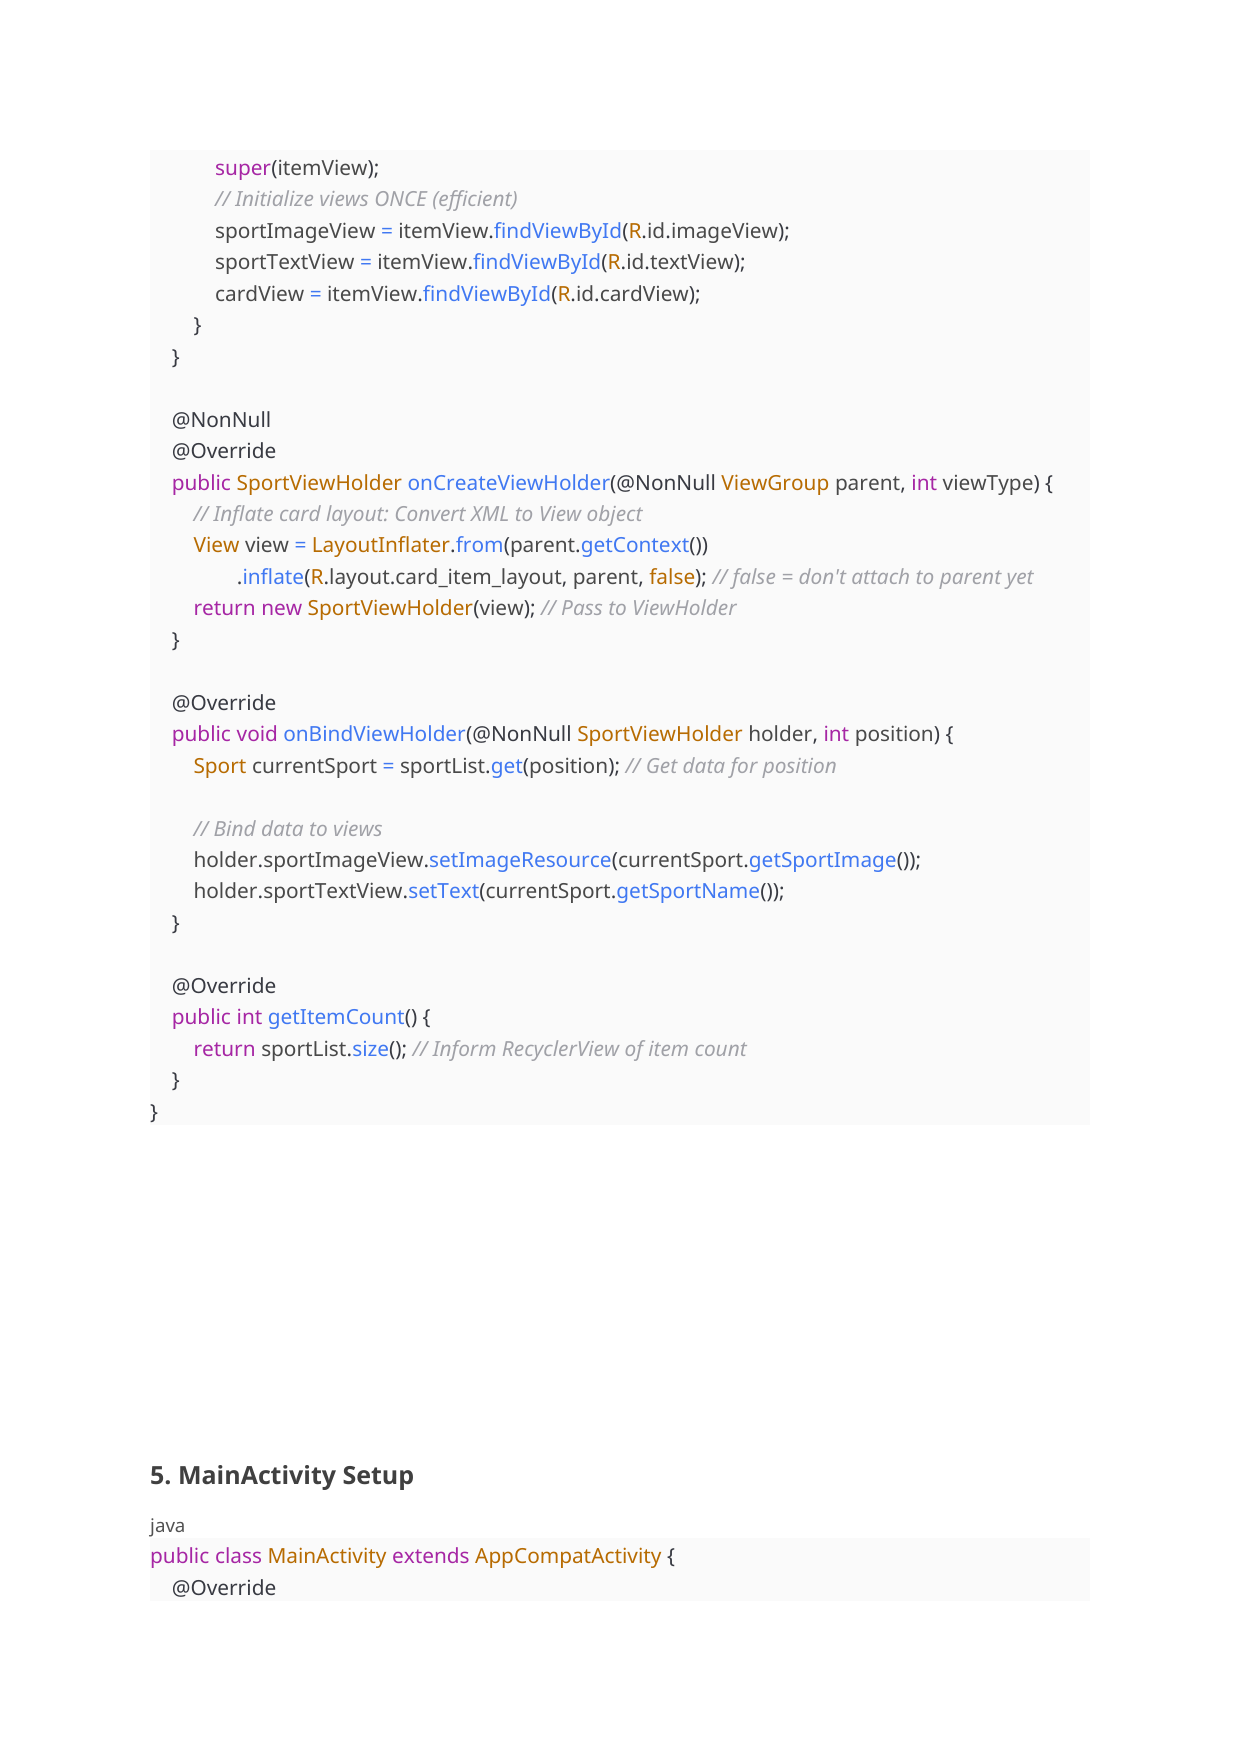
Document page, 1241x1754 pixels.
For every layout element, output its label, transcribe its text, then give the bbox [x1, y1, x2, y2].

text sportTextView = itemView.findViewById(R.id.textView); [150, 244, 1090, 276]
text View view = LayoutInflater.from(parent.getContext()) [150, 527, 1090, 559]
text } [150, 905, 1090, 936]
text 5. MainActivity Setup [150, 1447, 1090, 1491]
text public int getItemCount() { [150, 999, 1090, 1031]
text return sportList.size(); // Inform RecyclerView of item count [150, 1031, 1090, 1062]
text @Override [150, 685, 1090, 716]
text holder.sportTextView.setText(currentSport.getSportName()); [150, 873, 1090, 905]
text return new SportViewHolder(view); // Pass to ViewHolder [150, 590, 1090, 622]
text .inflate(R.layout.card_item_layout, parent, false); // false = don't attach to parent yet [150, 559, 1090, 590]
text @Override [150, 433, 1090, 464]
text java [150, 1513, 1090, 1538]
text @Override [150, 968, 1090, 999]
text // Initialize views ONCE (efficient) [150, 181, 1090, 213]
text } [150, 1062, 1090, 1094]
text @Override [150, 1570, 1090, 1601]
text } [150, 307, 1090, 339]
text @NonNull [150, 402, 1090, 433]
text sportImageView = itemView.findViewById(R.id.imageView); [150, 213, 1090, 244]
text Sport currentSport = sportList.get(position); // Get data for position [150, 748, 1090, 779]
text cardView = itemView.findViewById(R.id.cardView); [150, 276, 1090, 307]
text // Inflate card layout: Convert XML to View object [150, 496, 1090, 527]
text } [150, 339, 1090, 370]
text super(itemView); [150, 150, 1090, 181]
text public SportViewHolder onCreateViewHolder(@NonNull ViewGroup parent, int viewType) { [150, 464, 1090, 496]
text holder.sportImageView.setImageResource(currentSport.getSportImage()); [150, 842, 1090, 873]
text public void onBindViewHolder(@NonNull SportViewHolder holder, int position) { [150, 716, 1090, 748]
text } [150, 622, 1090, 653]
text public class MainActivity extends AppCompatActivity { [150, 1538, 1090, 1570]
text // Bind data to views [150, 811, 1090, 842]
text } [150, 1094, 1090, 1125]
